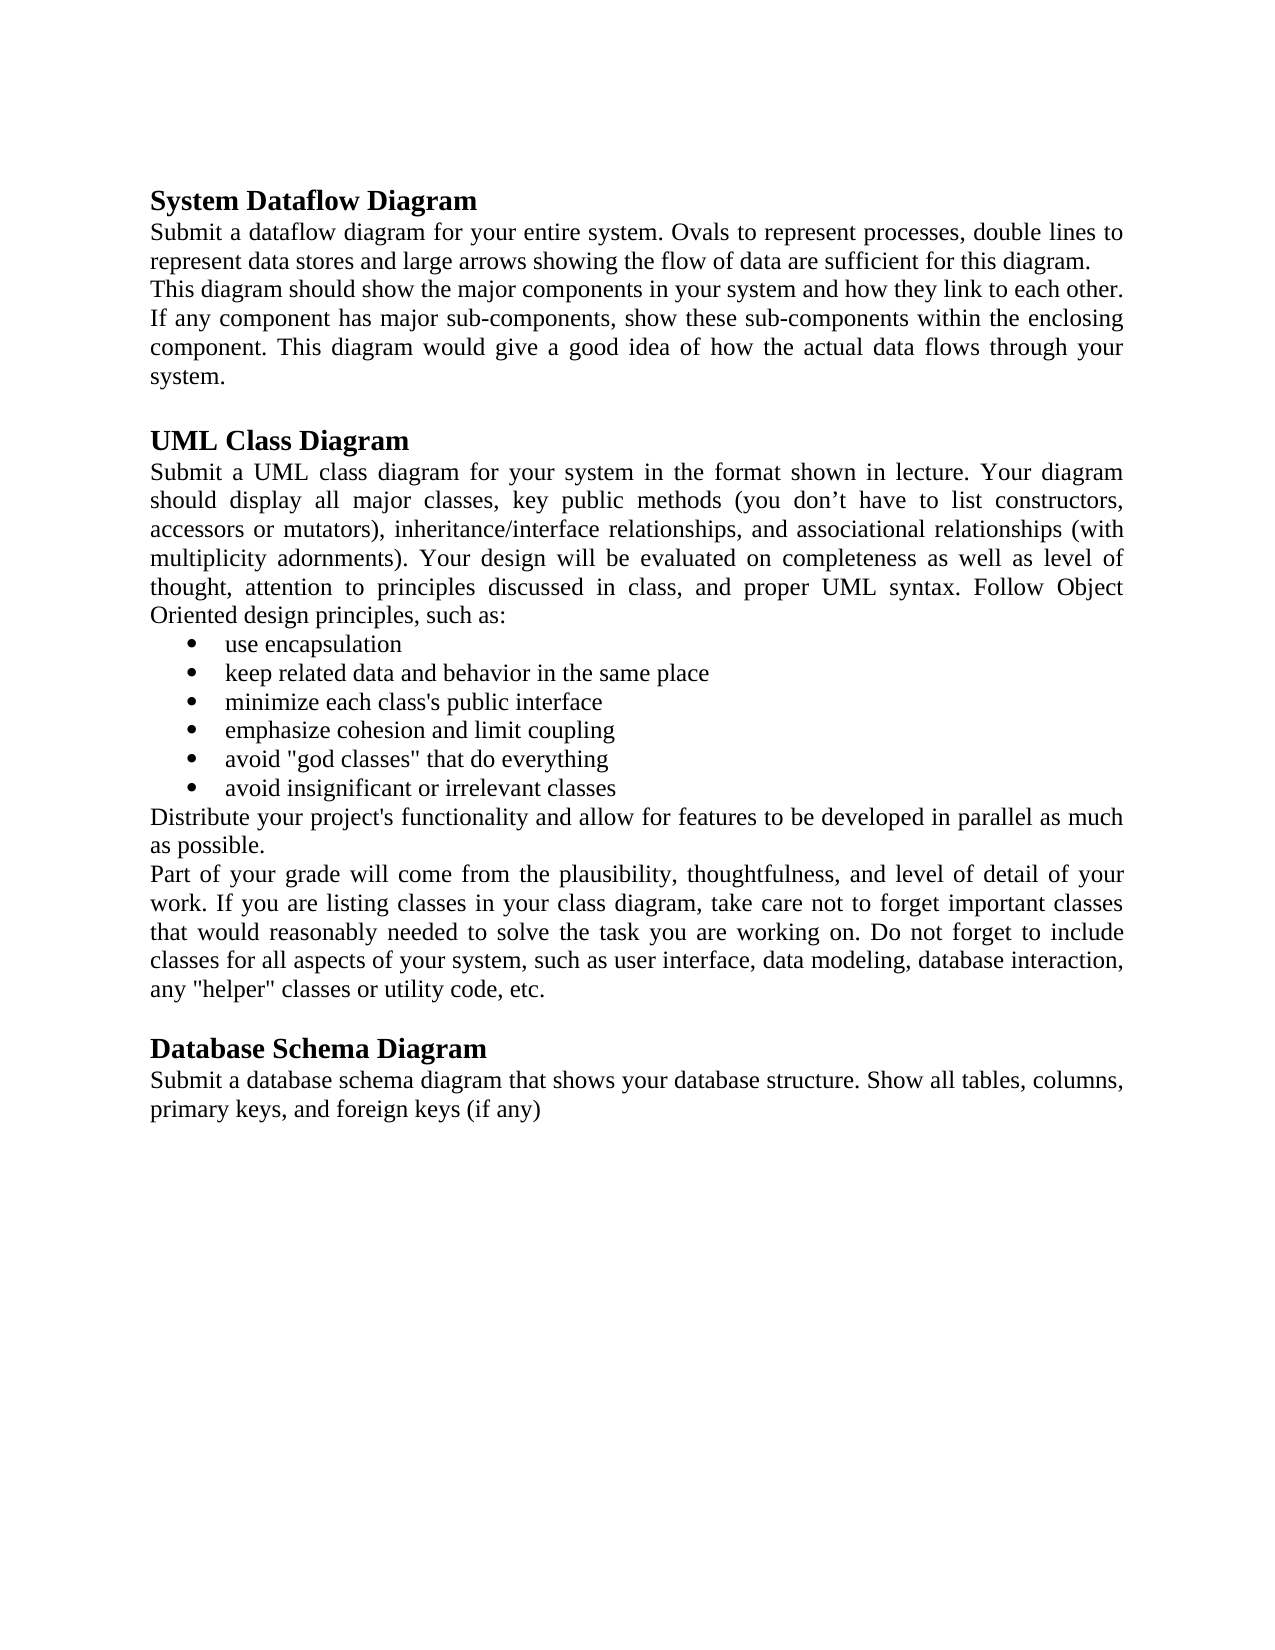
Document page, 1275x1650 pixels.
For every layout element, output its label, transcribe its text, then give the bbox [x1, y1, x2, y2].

text Distribute your project's functionality and allow for features to be developed in parallel as much as possible. [150, 802, 1125, 859]
text UML Class Diagram [150, 423, 1125, 457]
text Submit a dataflow diagram for your entire system. Ovals to represent processes, double lines to represent data stores and large arrows showing the flow of data are sufficient for this diagram. [150, 217, 1125, 274]
list emphasize cohesion and limit coupling [187, 715, 1125, 744]
list avoid "god classes" that do everything [187, 744, 1125, 773]
text Submit a UML class diagram for your system in the format shown in lecture. Your diagram should display all major classes, key public methods (you don’t have to list constructors, accessors or mutators), inheritance/interface relationships, and associational relationships (with multiplicity adornments). Your design will be evaluated on completeness as well as level of thought, attention to principles discussed in class, and proper UML syntax. Follow Object Oriented design principles, such as: [150, 457, 1125, 629]
text Submit a database schema diagram that shows your database structure. Show all tables, columns, primary keys, and foreign keys (if any) [150, 1065, 1125, 1123]
text System Dataflow Diagram [150, 183, 1125, 217]
list keep related data and behavior in the same place [187, 658, 1125, 687]
list minimize each class's public interface [187, 687, 1125, 715]
list use encapsulation [187, 629, 1125, 658]
list avoid insignificant or irrelevant classes [187, 773, 1125, 802]
text Database Schema Diagram [150, 1032, 1125, 1065]
text This diagram should show the major components in your system and how they link to each other. If any component has major sub-components, show these sub-components within the enclosing component. This diagram would give a good idea of how the actual data flows through your system. [150, 274, 1125, 389]
text Part of your grade will come from the plausibility, thoughtfulness, and level of detail of your work. If you are listing classes in your class diagram, take care not to forget important classes that would reasonably needed to solve the task you are working on. Do not forget to include classes for all aspects of your system, such as user interface, data modeling, database interaction, any "helper" classes or utility code, etc. [150, 859, 1125, 1003]
